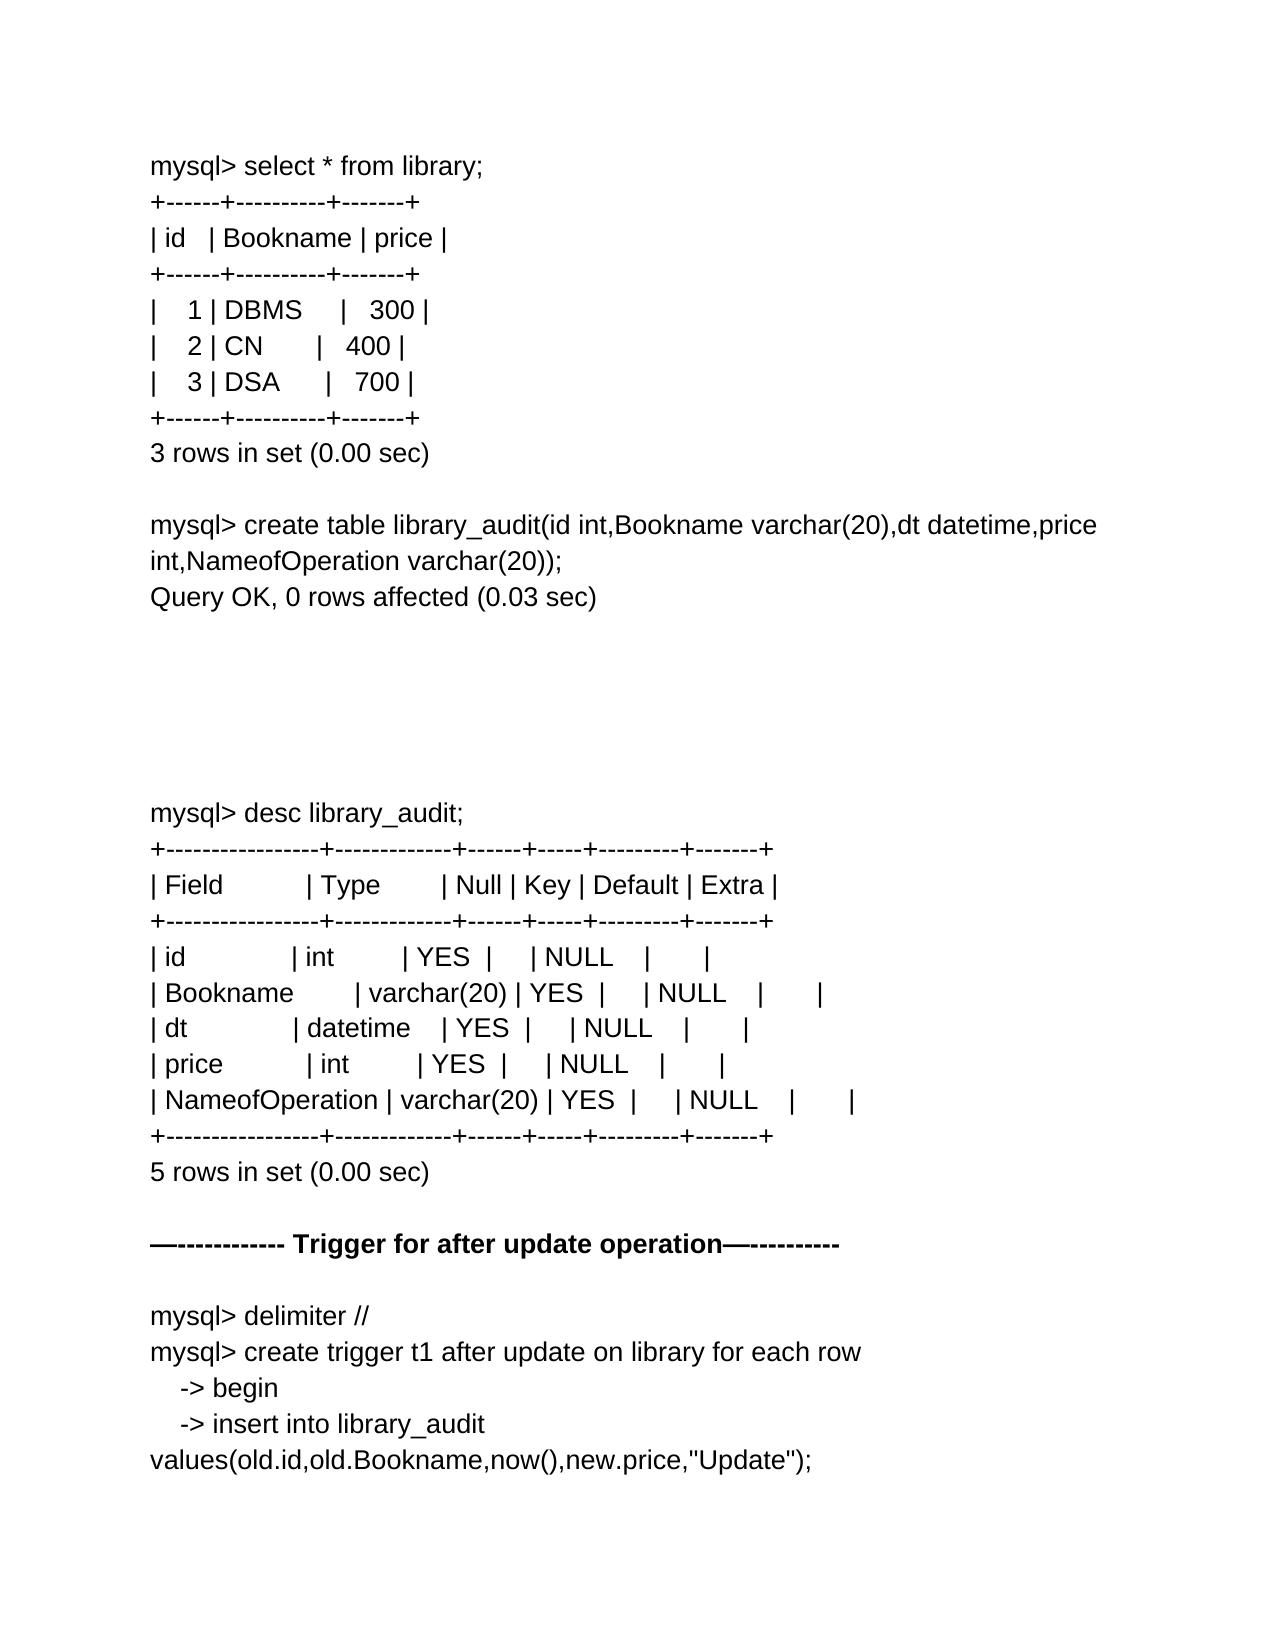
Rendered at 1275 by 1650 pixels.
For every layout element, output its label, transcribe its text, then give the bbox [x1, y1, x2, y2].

text mysql> create trigger t1 after update on library for each row [150, 1336, 1125, 1367]
text +-----------------+-------------+------+-----+---------+-------+ [150, 905, 1125, 936]
text +-----------------+-------------+------+-----+---------+-------+ [150, 1120, 1125, 1152]
text +-----------------+-------------+------+-----+---------+-------+ [150, 833, 1125, 864]
text | 1 | DBMS | 300 | [150, 294, 1125, 325]
text Query OK, 0 rows affected (0.03 sec) [150, 581, 1125, 612]
text 3 rows in set (0.00 sec) [150, 437, 1125, 469]
text | dt | datetime | YES | | NULL | | [150, 1012, 1125, 1044]
text | Field | Type | Null | Key | Default | Extra | [150, 869, 1125, 900]
text mysql> select * from library; [150, 150, 1125, 181]
text —------------ Trigger for after update operation—---------- [150, 1228, 1125, 1259]
text -> begin [150, 1372, 1125, 1403]
text | id | Bookname | price | [150, 222, 1125, 253]
text | Bookname | varchar(20) | YES | | NULL | | [150, 977, 1125, 1008]
text +------+----------+-------+ [150, 186, 1125, 217]
text mysql> create table library_audit(id int,Bookname varchar(20),dt datetime,price int,NameofOperation varchar(20)); [150, 509, 1125, 577]
text mysql> delimiter // [150, 1300, 1125, 1331]
text -> insert into library_audit values(old.id,old.Bookname,now(),new.price,"Update"); [150, 1408, 1125, 1475]
text +------+----------+-------+ [150, 258, 1125, 289]
text mysql> desc library_audit; [150, 797, 1125, 828]
text | price | int | YES | | NULL | | [150, 1048, 1125, 1080]
text +------+----------+-------+ [150, 402, 1125, 433]
text | 2 | CN | 400 | [150, 330, 1125, 361]
text | 3 | DSA | 700 | [150, 366, 1125, 397]
text | NameofOperation | varchar(20) | YES | | NULL | | [150, 1084, 1125, 1116]
text | id | int | YES | | NULL | | [150, 941, 1125, 972]
text 5 rows in set (0.00 sec) [150, 1156, 1125, 1187]
